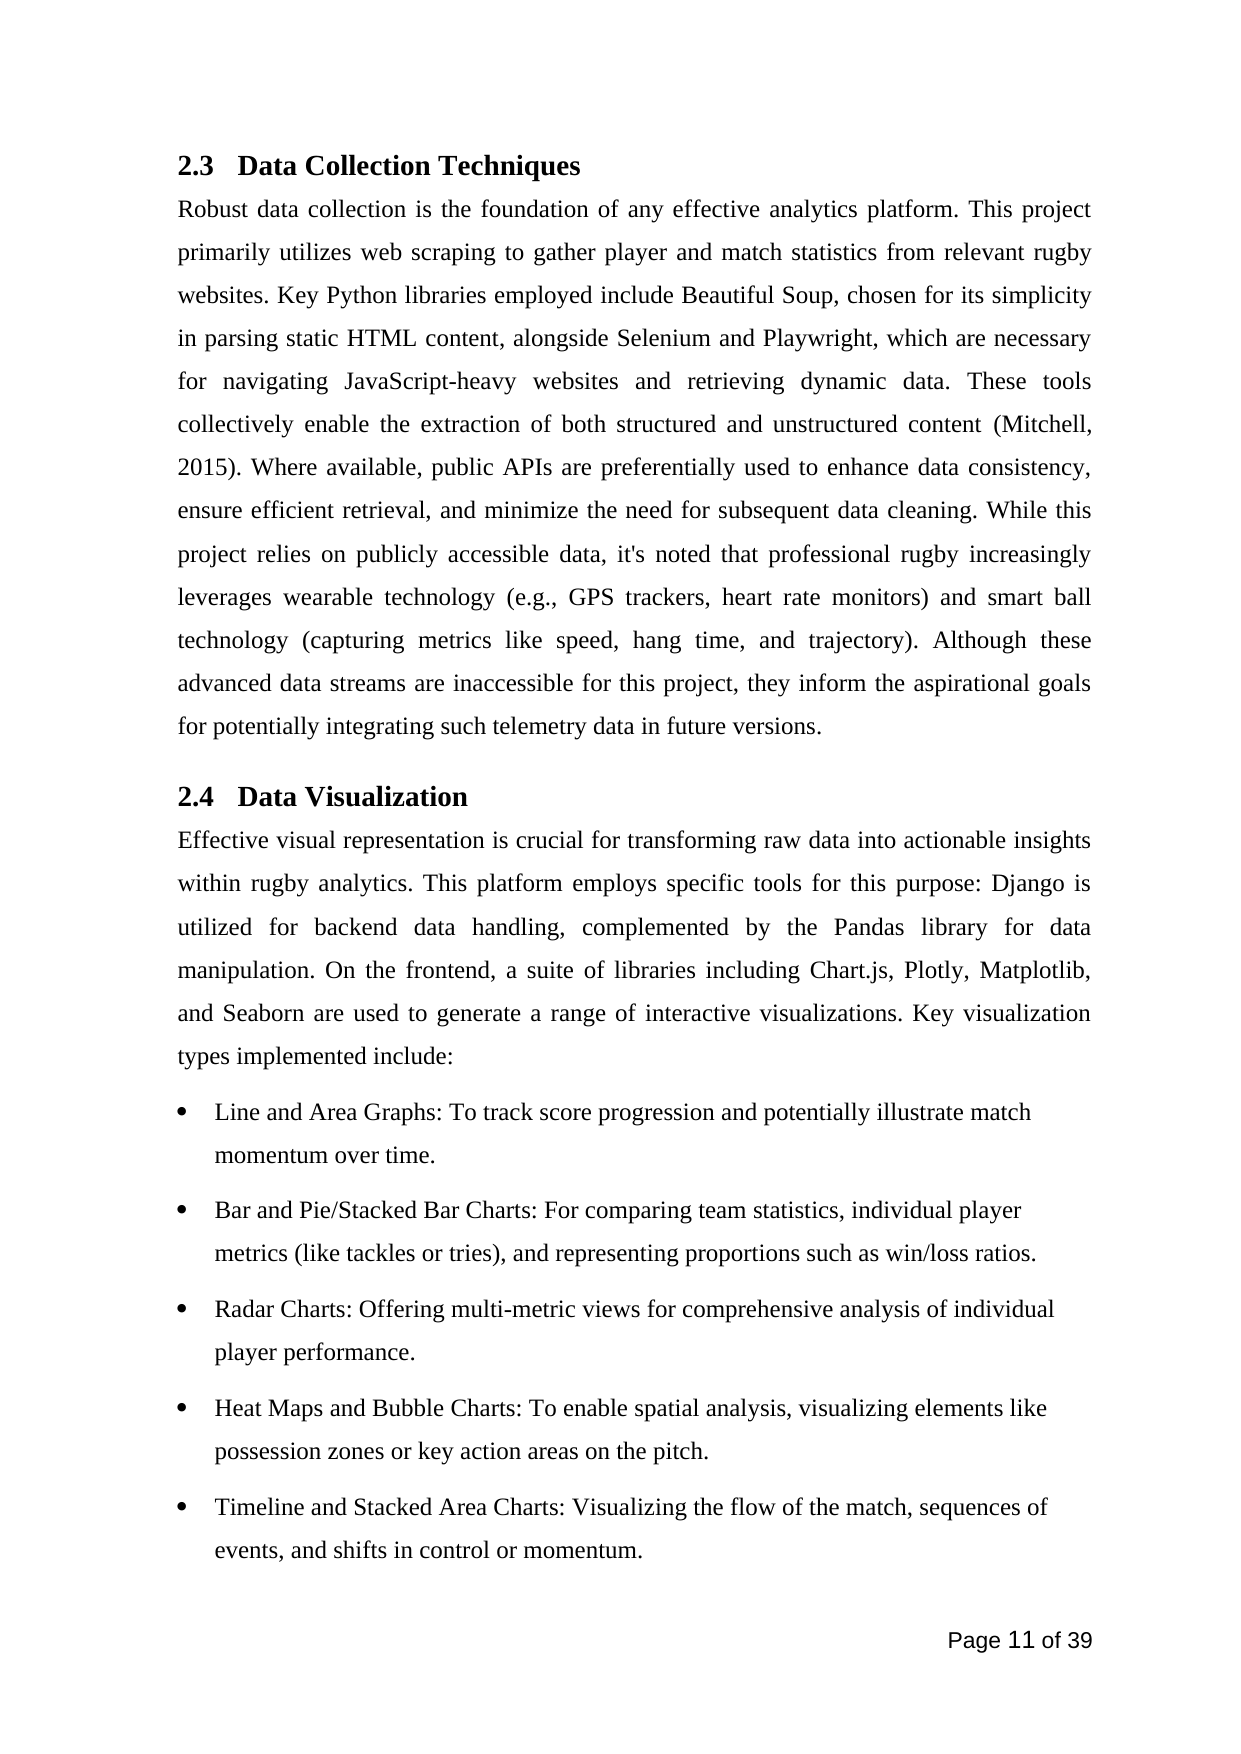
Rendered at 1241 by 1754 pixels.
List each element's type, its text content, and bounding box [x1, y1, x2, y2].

text Bar and Pie/Stacked Bar Charts: For comparing team statistics, individual player metrics (like tackles or tries), and representing proportions such as win/loss ratios. [177, 1195, 1092, 1267]
text Effective visual representation is crucial for transforming raw data into actionable insights within rugby analytics. This platform employs specific tools for this purpose: Django is utilized for backend data handling, complemented by the Pandas library for data manipulation. On the frontend, a suite of libraries including Chart.js, Plotly, Matplotlib, and Seaborn are used to generate a range of interactive visualizations. Key visualization types implemented include: [177, 825, 1092, 1070]
text Timeline and Stacked Area Charts: Visualizing the flow of the match, sequences of events, and shifts in control or momentum. [177, 1492, 1092, 1563]
text Robust data collection is the foundation of any effective analytics platform. This project primarily utilizes web scraping to gather player and match statistics from relevant rugby websites. Key Python libraries employed include Beautiful Soup, chosen for its simplicity in parsing static HTML content, alongside Selenium and Playwright, which are necessary for navigating JavaScript-heavy websites and retrieving dynamic data. These tools collectively enable the extraction of both structured and unstructured content. Where available, public APIs are preferentially used to enhance data consistency, ensure efficient retrieval, and minimize the need for subsequent data cleaning. While this project relies on publicly accessible data, it's noted that professional rugby increasingly leverages wearable technology (e.g., GPS trackers, heart rate monitors) and smart ball technology (capturing metrics like speed, hang time, and trajectory). Although these advanced data streams are inaccessible for this project, they inform the aspirational goals for potentially integrating such telemetry data in future versions. [177, 194, 1092, 740]
text Heat Maps and Bubble Charts: To enable spatial analysis, visualizing elements like possession zones or key action areas on the pitch. [177, 1393, 1092, 1465]
text Line and Area Graphs: To track score progression and potentially illustrate match momentum over time. [177, 1097, 1092, 1168]
subtitle Data Collection Techniques [177, 148, 1092, 181]
text Radar Charts: Offering multi-metric views for comprehensive analysis of individual player performance. [177, 1294, 1092, 1366]
subtitle Data Visualization [177, 779, 1092, 813]
